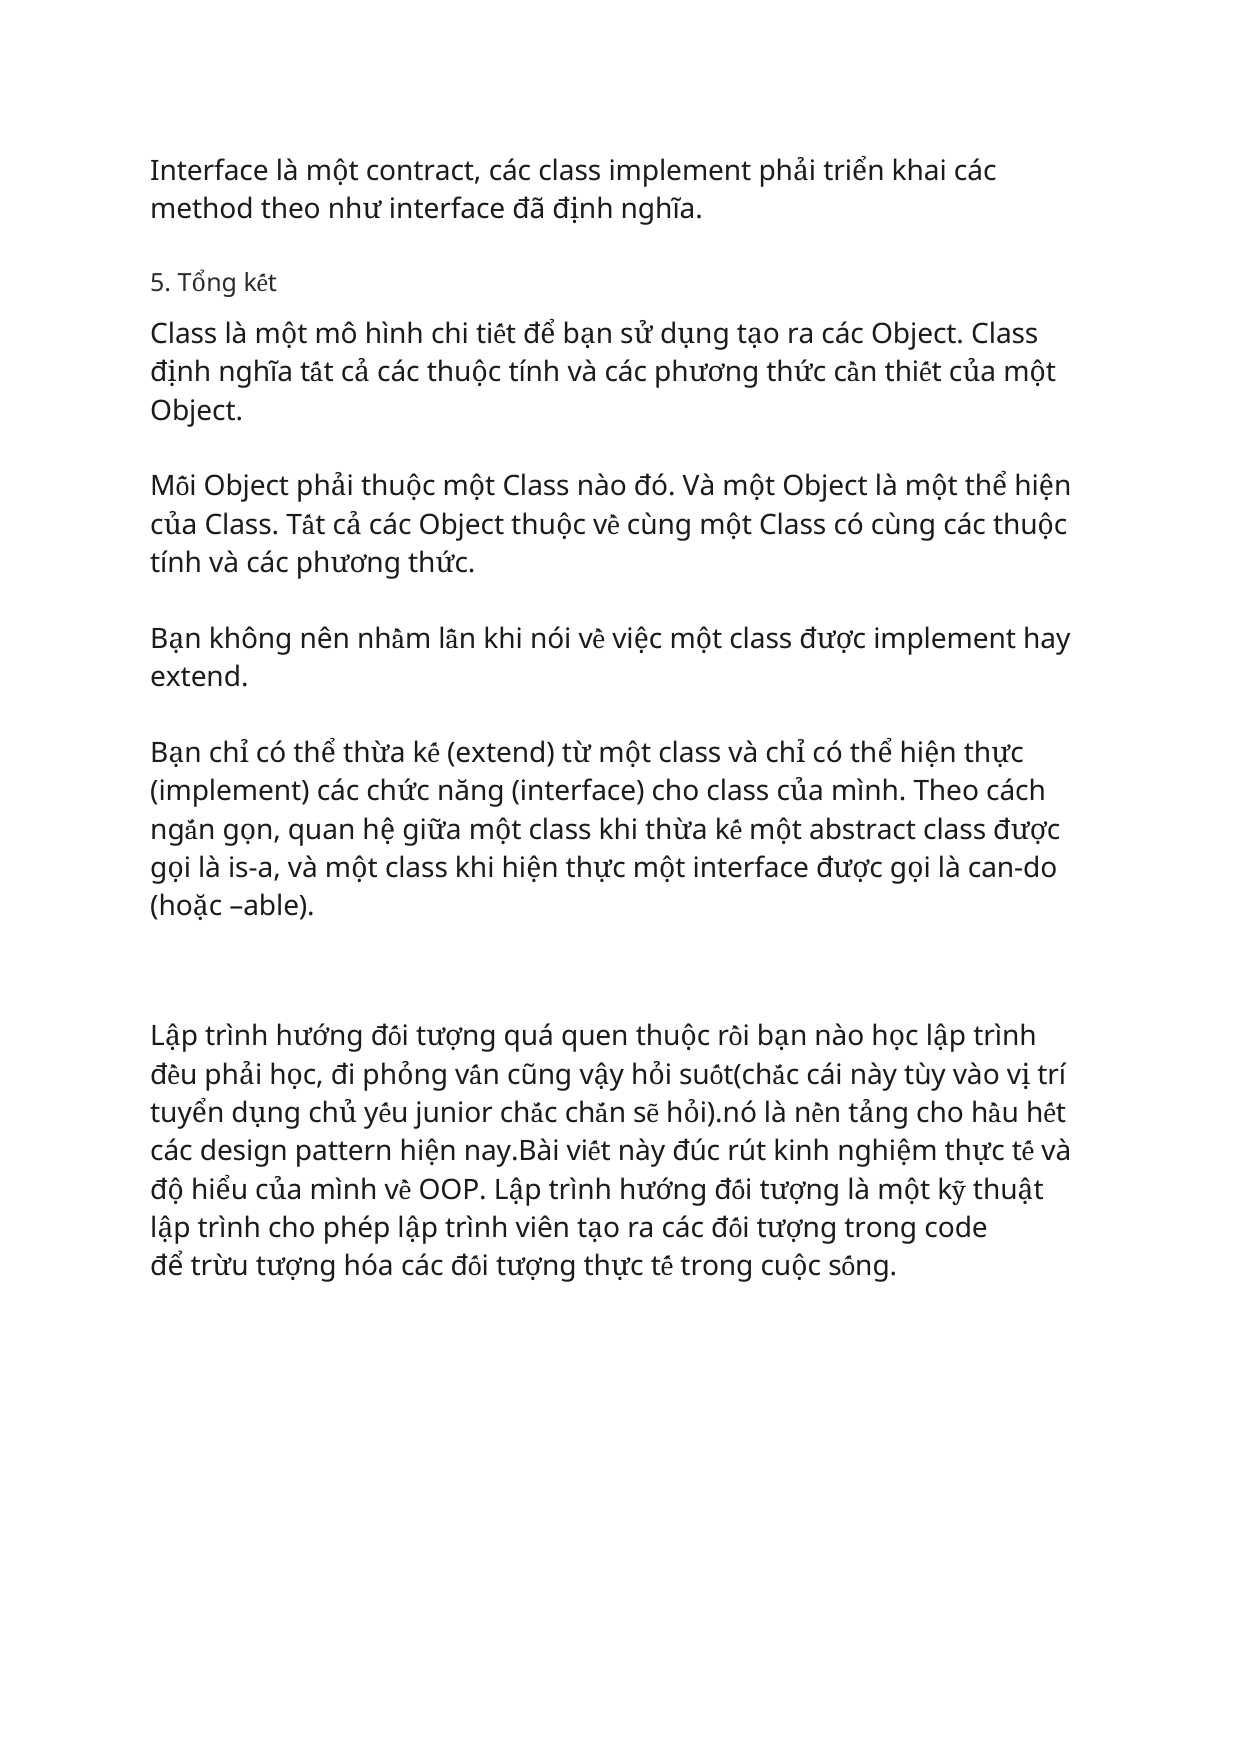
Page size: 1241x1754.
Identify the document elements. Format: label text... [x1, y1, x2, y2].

text Bạn chỉ có thể thừa kế (extend) từ một class và chỉ có thể hiện thực (implement) các chức năng (interface) cho class của mình. Theo cách ngắn gọn, quan hệ giữa một class khi thừa kế một abstract class được gọi là is-a, và một class khi hiện thực một interface được gọi là can-do (hoặc –able). [150, 732, 1090, 924]
text Lập trình hướng đối tượng quá quen thuộc rồi bạn nào học lập trình đều phải học, đi phỏng vấn cũng vậy hỏi suốt(chắc cái này tùy vào vị trí tuyển dụng chủ yếu junior chắc chắn sẽ hỏi).nó là nền tảng cho hầu hết các design pattern hiện nay.Bài viết này đúc rút kinh nghiệm thực tế và độ hiểu của mình về OOP. Lập trình hướng đối tượng là một kỹ thuật lập trình cho phép lập trình viên tạo ra các đối tượng trong code để trừu tượng hóa các đối tượng thực tế trong cuộc sống. [150, 1016, 1090, 1284]
text Mỗi Object phải thuộc một Class nào đó. Và một Object là một thể hiện của Class. Tất cả các Object thuộc về cùng một Class có cùng các thuộc tính và các phương thức. [150, 466, 1090, 581]
subtitle 5. Tổng kết [150, 264, 1090, 298]
text Bạn không nên nhầm lẫn khi nói về việc một class được implement hay extend. [150, 618, 1090, 695]
text Class là một mô hình chi tiết để bạn sử dụng tạo ra các Object. Class định nghĩa tất cả các thuộc tính và các phương thức cần thiết của một Object. [150, 313, 1090, 428]
text Interface là một contract, các class implement phải triển khai các method theo như interface đã định nghĩa. [150, 150, 1090, 227]
